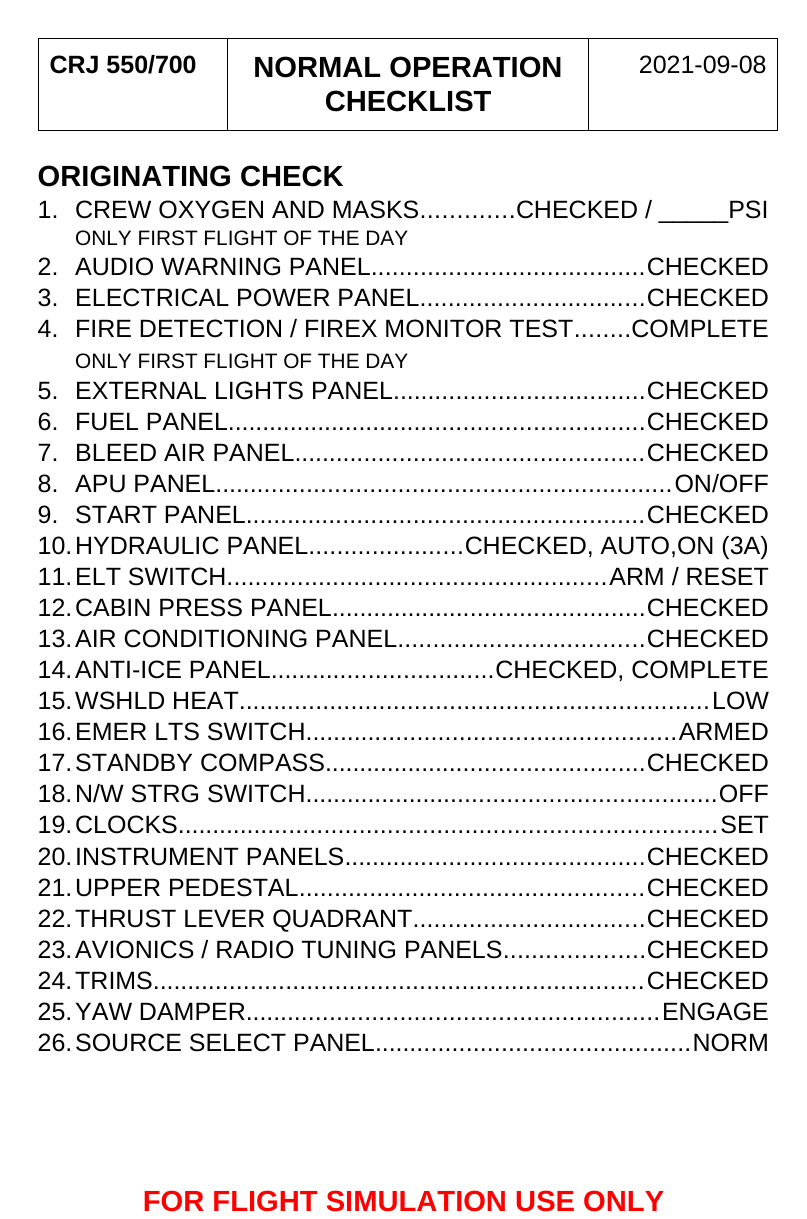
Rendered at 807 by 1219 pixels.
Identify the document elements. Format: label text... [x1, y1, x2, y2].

list CABIN PRESS PANEL CHECKED [37, 593, 769, 622]
list EXTERNAL LIGHTS PANEL CHECKED [37, 376, 769, 404]
list TRIMS CHECKED [37, 966, 769, 994]
list FUEL PANEL CHECKED [37, 407, 769, 436]
text ORIGINATING CHECK [37, 159, 769, 192]
list ELECTRICAL POWER PANEL CHECKED [37, 283, 769, 311]
list SOURCE SELECT PANEL NORM [37, 1028, 769, 1056]
list AUDIO WARNING PANEL CHECKED [37, 252, 769, 280]
list ELT SWITCH ARM / RESET [37, 562, 769, 591]
list EMER LTS SWITCH ARMED [37, 717, 769, 746]
list THRUST LEVER QUADRANT CHECKED [37, 903, 769, 932]
list HYDRAULIC PANEL CHECKED, AUTO,ON (3A) [37, 531, 769, 560]
list AVIONICS / RADIO TUNING PANELS CHECKED [37, 934, 769, 963]
list CREW OXYGEN AND MASKS CHECKED / _____PSI [37, 195, 769, 223]
list UPPER PEDESTAL CHECKED [37, 872, 769, 901]
list ONLY FIRST FLIGHT OF THE DAY [75, 226, 769, 250]
list STANDBY COMPASS CHECKED [37, 748, 769, 777]
list WSHLD HEAT LOW [37, 686, 769, 715]
list BLEED AIR PANEL CHECKED [37, 438, 769, 467]
list AIR CONDITIONING PANEL CHECKED [37, 624, 769, 653]
list APU PANEL ON/OFF [37, 469, 769, 498]
list ANTI-ICE PANEL CHECKED, COMPLETE [37, 655, 769, 684]
list START PANEL CHECKED [37, 500, 769, 529]
list INSTRUMENT PANELS CHECKED [37, 841, 769, 870]
list FIRE DETECTION / FIREX MONITOR TEST COMPLETE ONLY FIRST FLIGHT OF THE DAY [37, 314, 769, 373]
list CLOCKS SET [37, 810, 769, 839]
list YAW DAMPER ENGAGE [37, 997, 769, 1025]
list N/W STRG SWITCH OFF [37, 779, 769, 808]
